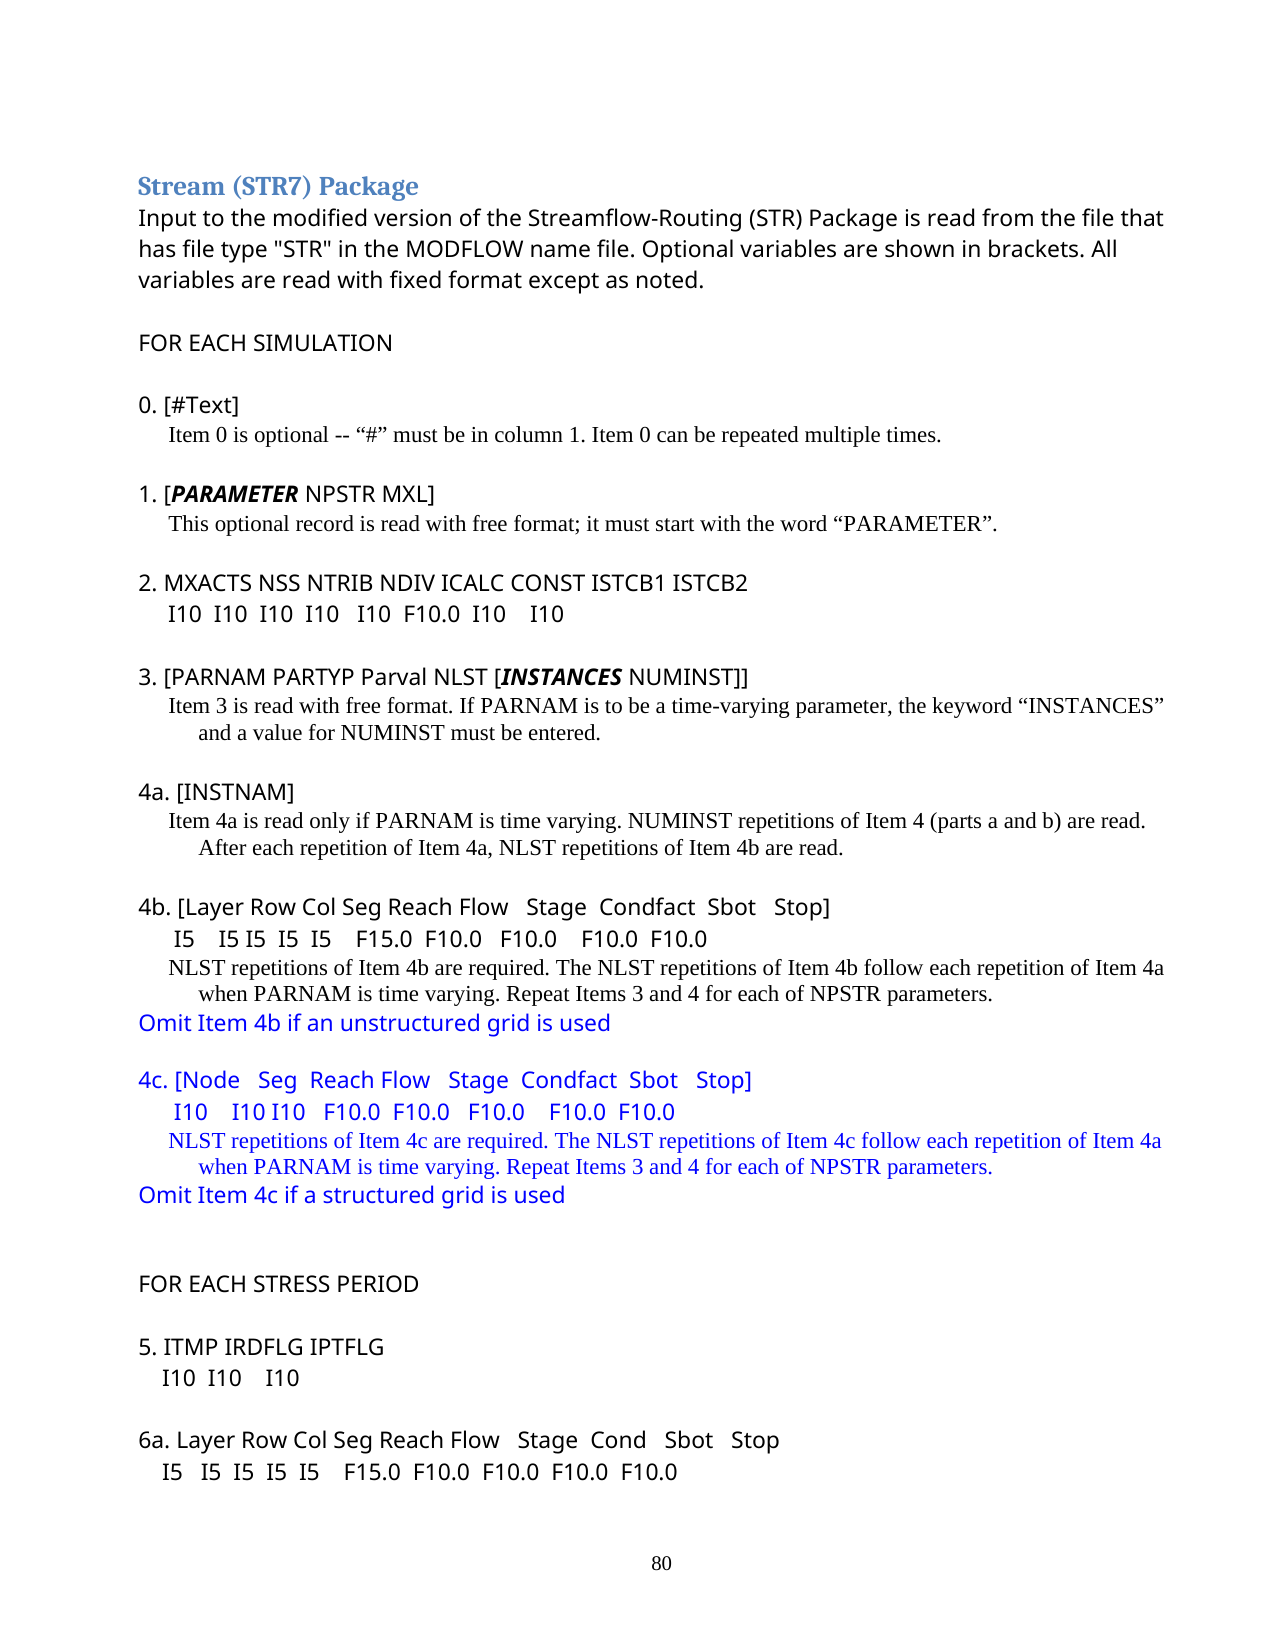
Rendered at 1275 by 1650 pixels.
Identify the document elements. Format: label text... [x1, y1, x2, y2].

text 3. [PARNAM PARTYP Parval NLST [INSTANCES NUMINST]] [138, 661, 1185, 692]
text I5 I5 I5 I5 I5 F15.0 F10.0 F10.0 F10.0 F10.0 [138, 1456, 1185, 1487]
text 4c. [Node Seg Reach Flow Stage Condfact Sbot Stop] [138, 1064, 1185, 1095]
text Omit Item 4b if an unstructured grid is used [138, 1007, 1185, 1038]
text 1. [PARAMETER NPSTR MXL] [138, 478, 1185, 509]
text Input to the modified version of the Streamflow-Routing (STR) Package is read from the file that has file type "STR" in the MODFLOW name file. Optional variables are shown in brackets. All variables are read with fixed format except as noted. [138, 202, 1185, 296]
text This optional record is read with free format; it must start with the word “PARAMETER”. [168, 509, 1185, 536]
text FOR EACH SIMULATION [138, 327, 1185, 358]
text 4b. [Layer Row Col Seg Reach Flow Stage Condfact Sbot Stop] [138, 891, 1185, 923]
text 4a. [INSTNAM] [138, 776, 1185, 807]
text 5. ITMP IRDFLG IPTFLG [138, 1331, 1185, 1362]
text I5 I5 I5 I5 I5 F15.0 F10.0 F10.0 F10.0 F10.0 [138, 923, 1185, 954]
text Omit Item 4c if a structured grid is used [138, 1179, 1185, 1211]
text NLST repetitions of Item 4b are required. The NLST repetitions of Item 4b follow each repetition of Item 4a when PARNAM is time varying. Repeat Items 3 and 4 for each of NPSTR parameters. [168, 954, 1185, 1007]
text 2. MXACTS NSS NTRIB NDIV ICALC CONST ISTCB1 ISTCB2 [138, 567, 1185, 598]
text NLST repetitions of Item 4c are required. The NLST repetitions of Item 4c follow each repetition of Item 4a when PARNAM is time varying. Repeat Items 3 and 4 for each of NPSTR parameters. [168, 1127, 1185, 1179]
text Item 0 is optional -- “#” must be in column 1. Item 0 can be repeated multiple times. [168, 421, 1185, 447]
text I10 I10 I10 F10.0 F10.0 F10.0 F10.0 F10.0 [138, 1095, 1185, 1127]
subtitle Stream (STR7) Package [138, 171, 1185, 202]
text Item 3 is read with free format. If PARNAM is to be a time-varying parameter, the keyword “INSTANCES” and a value for NUMINST must be entered. [168, 692, 1185, 745]
text FOR EACH STRESS PERIOD [138, 1268, 1185, 1299]
text Item 4a is read only if PARNAM is time varying. NUMINST repetitions of Item 4 (parts a and b) are read. After each repetition of Item 4a, NLST repetitions of Item 4b are read. [168, 807, 1185, 860]
text 0. [#Text] [138, 389, 1185, 421]
text 6a. Layer Row Col Seg Reach Flow Stage Cond Sbot Stop [138, 1424, 1185, 1456]
text I10 I10 I10 I10 I10 F10.0 I10 I10 [138, 598, 1185, 630]
text I10 I10 I10 [138, 1362, 1185, 1393]
